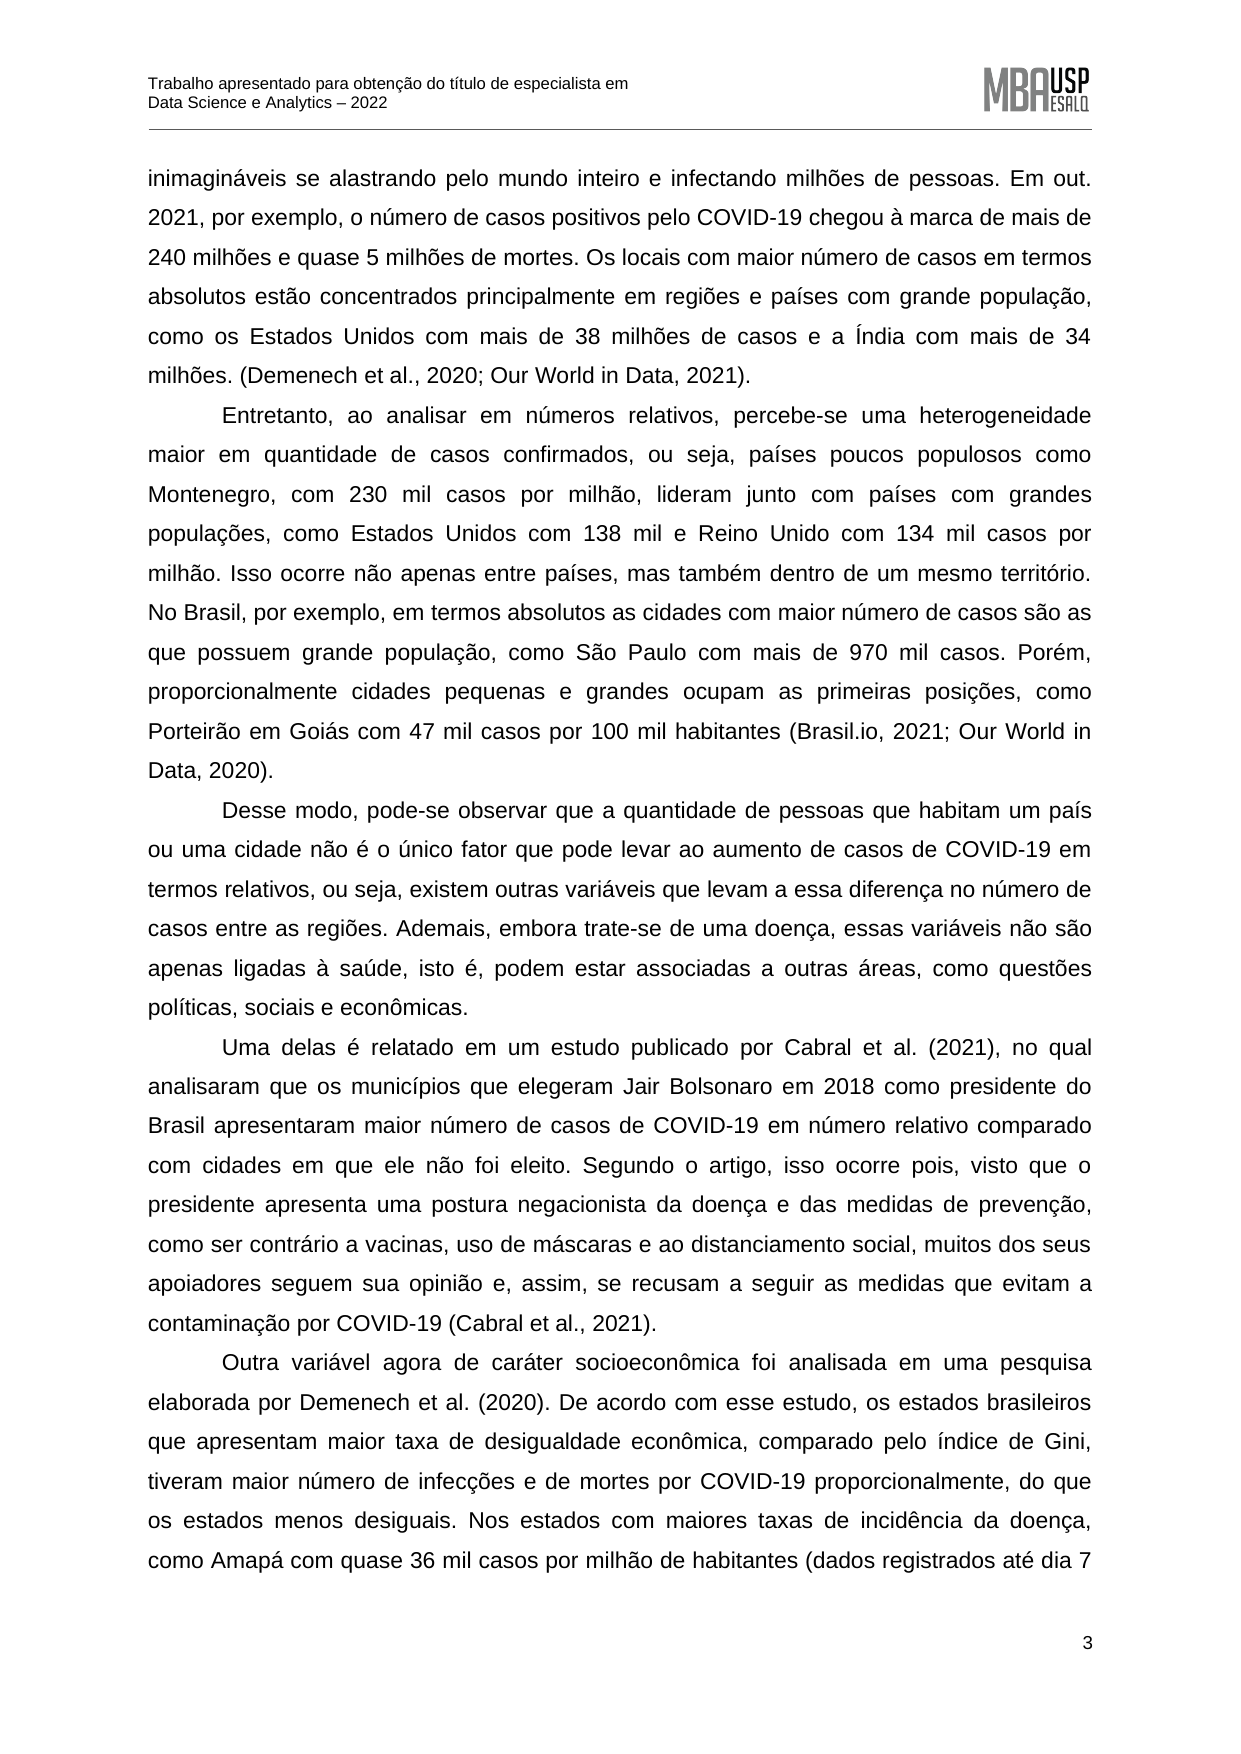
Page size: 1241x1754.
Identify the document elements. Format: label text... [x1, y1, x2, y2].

text Entretanto, ao analisar em números relativos, percebe-se uma heterogeneidade maior em quantidade de casos confirmados, ou seja, países poucos populosos como Montenegro, com 230 mil casos por milhão, lideram junto com países com grandes populações, como Estados Unidos com 138 mil e Reino Unido com 134 mil casos por milhão. Isso ocorre não apenas entre países, mas também dentro de um mesmo território. No Brasil, por exemplo, em termos absolutos as cidades com maior número de casos são as que possuem grande população, como São Paulo com mais de 970 mil casos. Porém, proporcionalmente cidades pequenas e grandes ocupam as primeiras posições, como Porteirão em Goiás com 47 mil casos por 100 mil habitantes (Brasil.io, 2021; Our World in Data, 2020). [148, 402, 1092, 783]
text Uma delas é relatado em um estudo publicado por Cabral et al. (2021), no qual analisaram que os municípios que elegeram Jair Bolsonaro em 2018 como presidente do Brasil apresentaram maior número de casos de COVID-19 em número relativo comparado com cidades em que ele não foi eleito. Segundo o artigo, isso ocorre pois, visto que o presidente apresenta uma postura negacionista da doença e das medidas de prevenção, como ser contrário a vacinas, uso de máscaras e ao distanciamento social, muitos dos seus apoiadores seguem sua opinião e, assim, se recusam a seguir as medidas que evitam a contaminação por COVID-19 (Cabral et al., 2021). [148, 1033, 1092, 1336]
picture [981, 66, 1092, 113]
text Desse modo, pode-se observar que a quantidade de pessoas que habitam um país ou uma cidade não é o único fator que pode levar ao aumento de casos de COVID-19 em termos relativos, ou seja, existem outras variáveis que levam a essa diferença no número de casos entre as regiões. Ademais, embora trate-se de uma doença, essas variáveis não são apenas ligadas à saúde, isto é, podem estar associadas a outras áreas, como questões políticas, sociais e econômicas. [148, 797, 1092, 1020]
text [148, 165, 1092, 389]
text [148, 1349, 1092, 1573]
